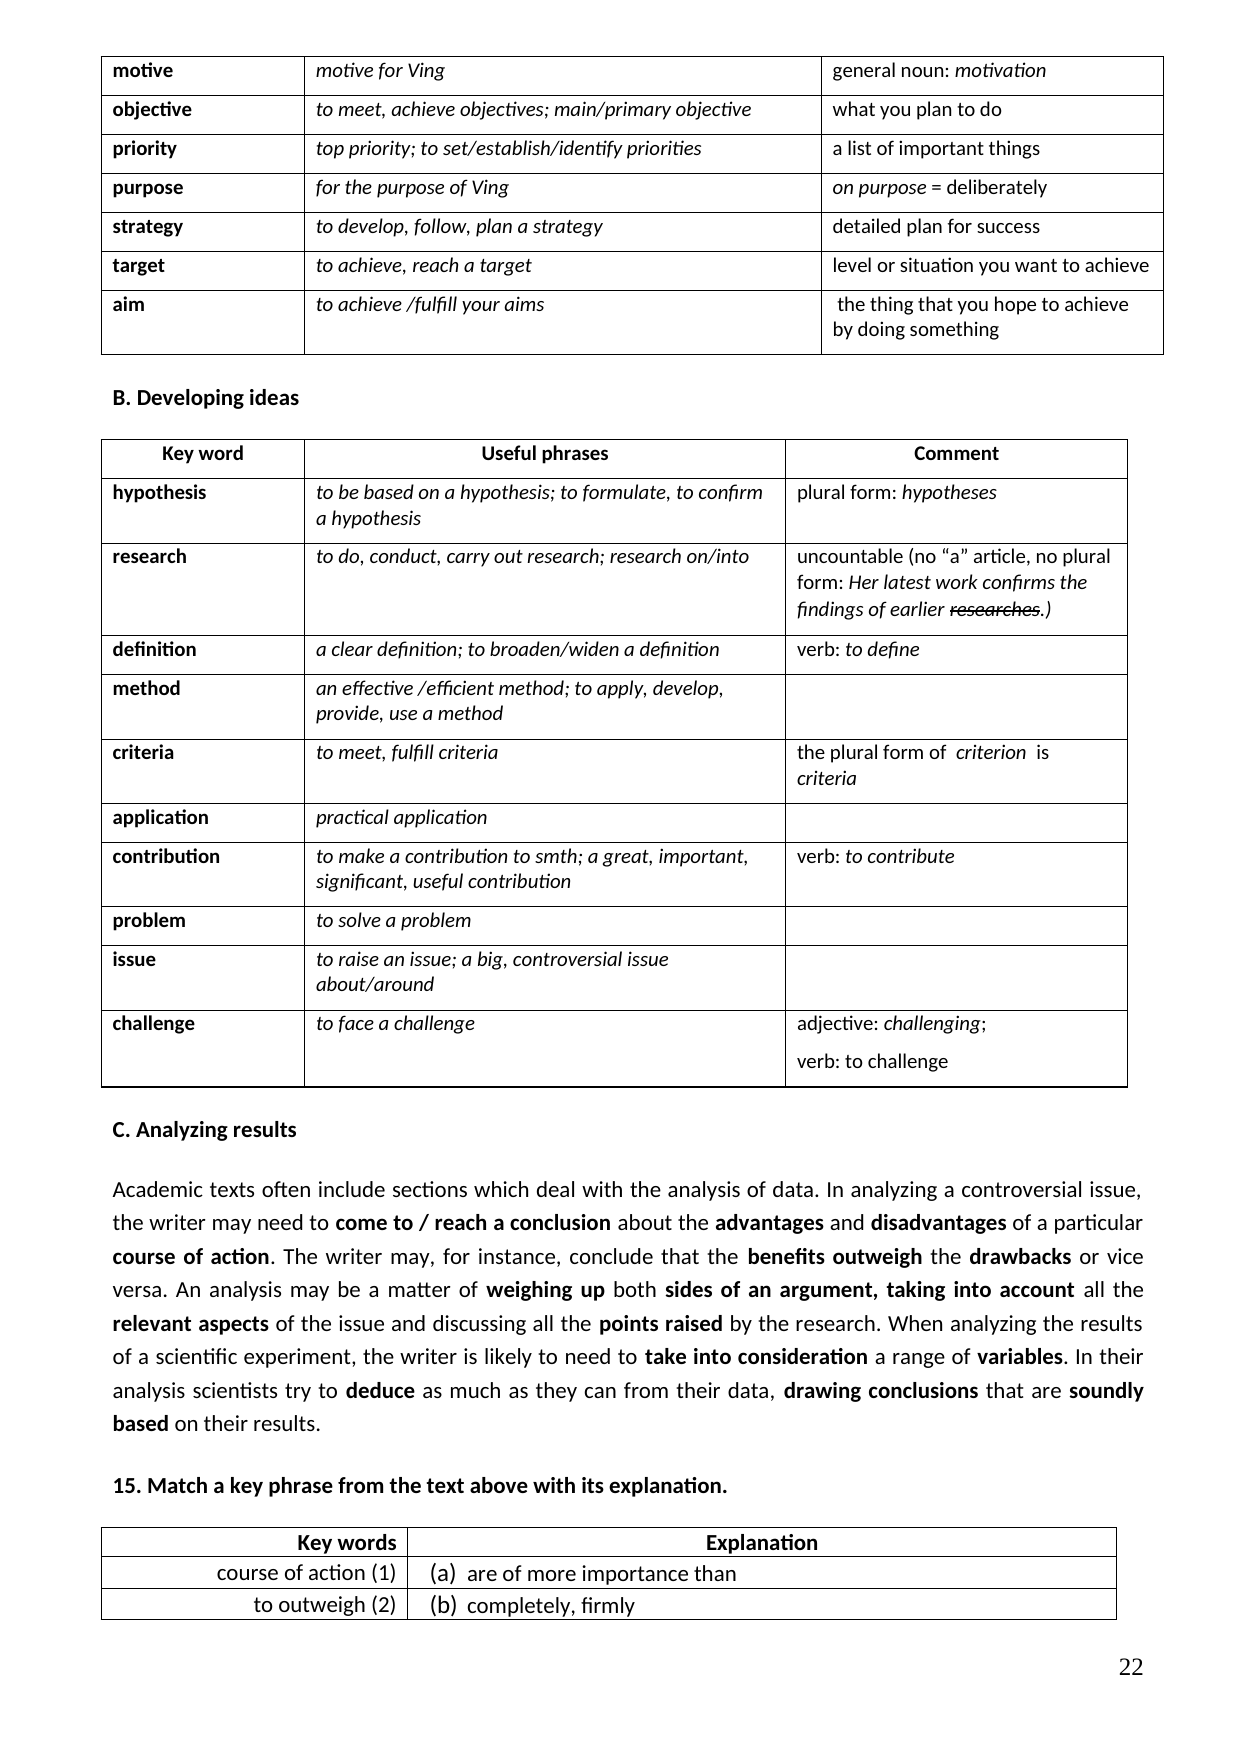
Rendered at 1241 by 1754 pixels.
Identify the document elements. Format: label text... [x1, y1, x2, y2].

table_header Comment [786, 440, 1127, 478]
table_cell criteria [102, 740, 304, 803]
table_cell what you plan to do [822, 96, 1163, 134]
table_cell challenge [102, 1011, 304, 1086]
table_cell contribution [102, 843, 304, 906]
table_cell issue [102, 946, 304, 1009]
table_cell hypothesis [102, 479, 304, 543]
table_cell to outweigh (2) [102, 1589, 407, 1619]
table_cell course of action (1) [102, 1557, 407, 1588]
table_cell motive for Ving [305, 57, 821, 95]
table_cell to face a challenge [305, 1011, 785, 1086]
table_cell a clear definition; to broaden/widen a definition [305, 636, 785, 674]
table_cell level or situation you want to achieve [822, 252, 1163, 290]
table_cell application [102, 804, 304, 842]
table_cell [786, 907, 1127, 945]
table_cell aim [102, 291, 304, 354]
table_cell strategy [102, 213, 304, 251]
table_cell motive [102, 57, 304, 95]
text C. Analyzing results [112, 1115, 1144, 1143]
table_cell to achieve, reach a target [305, 252, 821, 290]
table_cell for the purpose of Ving [305, 174, 821, 212]
table_cell method [102, 675, 304, 738]
table_header Key word [102, 440, 304, 478]
table_cell to make a contribution to smth; a great, important, significant, useful contribution [305, 843, 785, 906]
table_cell [786, 804, 1127, 842]
table_cell definition [102, 636, 304, 674]
table_cell top priority; to set/establish/identify priorities [305, 135, 821, 173]
table_cell research [102, 544, 304, 635]
text B. Developing ideas [112, 383, 1144, 411]
table_cell to solve a problem [305, 907, 785, 945]
table_header Key words [102, 1528, 407, 1556]
table_cell to do, conduct, carry out research; research on/into [305, 544, 785, 635]
table_cell [786, 675, 1127, 738]
table_cell purpose [102, 174, 304, 212]
table_cell verb: to contribute [786, 843, 1127, 906]
table_cell general noun: motivation [822, 57, 1163, 95]
table_cell to meet, fulfill criteria [305, 740, 785, 803]
table_cell objective [102, 96, 304, 134]
table_cell verb: to define [786, 636, 1127, 674]
table_cell to raise an issue; a big, controversial issue about/around [305, 946, 785, 1009]
text 15. Match a key phrase from the text above with its explanation. [112, 1471, 1144, 1499]
table_cell plural form: hypotheses [786, 479, 1127, 543]
table_cell uncountable (no “a” article, no plural form: Her latest work confirms the findings of earlier researches.) [786, 544, 1127, 635]
table_cell on purpose = deliberately [822, 174, 1163, 212]
table_cell an effective /efficient method; to apply, develop, provide, use a method [305, 675, 785, 738]
table_cell practical application [305, 804, 785, 842]
table_cell adjective: challenging; verb: to challenge [786, 1011, 1127, 1086]
table_cell to meet, achieve objectives; main/primary objective [305, 96, 821, 134]
table_cell are of more importance than [408, 1557, 1116, 1588]
table_header Explanation [408, 1528, 1116, 1556]
table_cell to achieve /fulfill your aims [305, 291, 821, 354]
table_cell problem [102, 907, 304, 945]
table_cell to be based on a hypothesis; to formulate, to confirm a hypothesis [305, 479, 785, 543]
text Academic texts often include sections which deal with the analysis of data. In analyzing a controversial issue, the writer may need to come to / reach a conclusion about the advantages and disadvantages of a particular course of action. The writer may, for instance, conclude that the benefits outweigh the drawbacks or vice versa. An analysis may be a matter of weighing up both sides of an argument, taking into account all the relevant aspects of the issue and discussing all the points raised by the research. When analyzing the results of a scientific experiment, the writer is likely to need to take into consideration a range of variables. In their analysis scientists try to deduce as much as they can from their data, drawing conclusions that are soundly based on their results. [112, 1175, 1144, 1437]
table_header Useful phrases [305, 440, 785, 478]
table_cell the plural form of criterion is criteria [786, 740, 1127, 803]
table_cell detailed plan for success [822, 213, 1163, 251]
table_cell a list of important things [822, 135, 1163, 173]
table_cell [786, 946, 1127, 1009]
table_cell target [102, 252, 304, 290]
table_cell completely, firmly [408, 1589, 1116, 1619]
table_cell priority [102, 135, 304, 173]
table_cell the thing that you hope to achieve by doing something [822, 291, 1163, 354]
table_cell to develop, follow, plan a strategy [305, 213, 821, 251]
